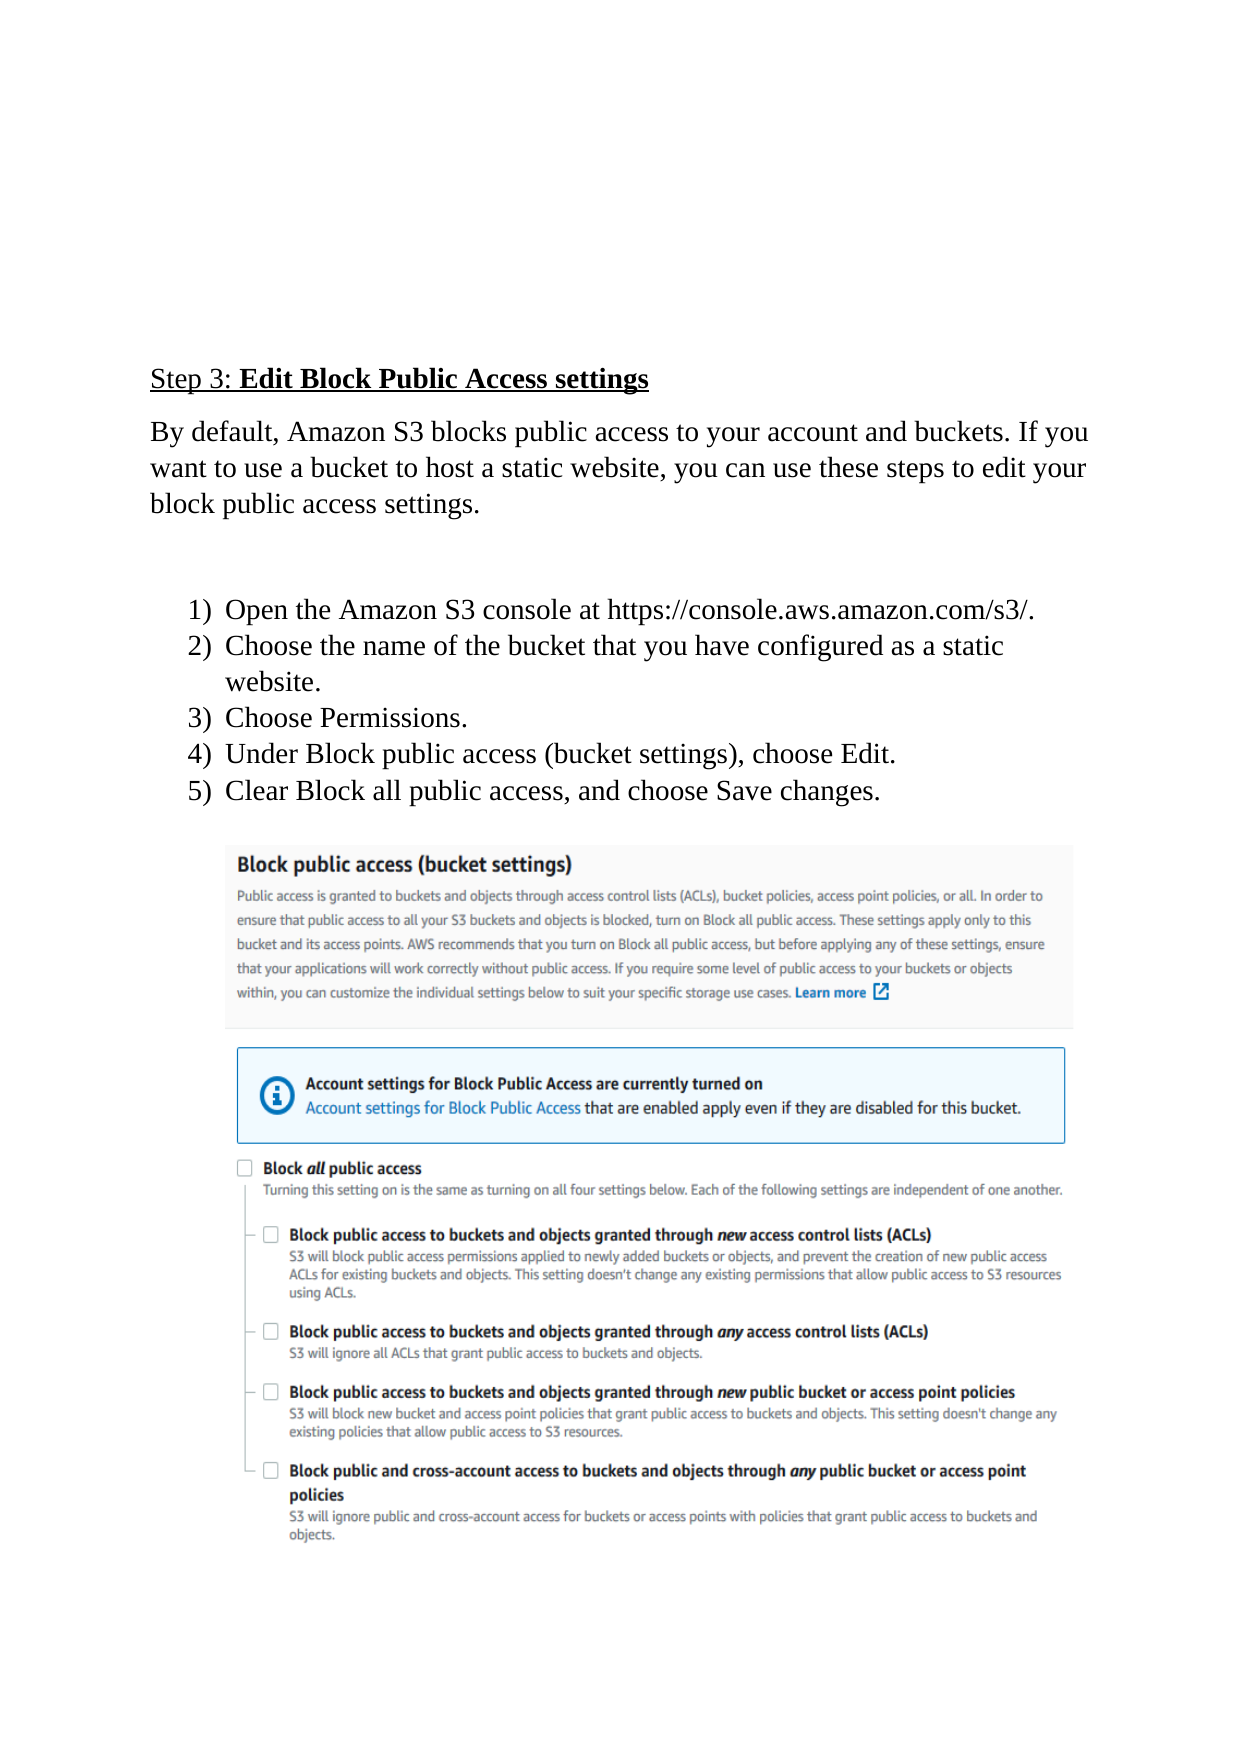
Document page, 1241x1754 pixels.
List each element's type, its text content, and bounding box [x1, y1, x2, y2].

list Under Block public access (bucket settings), choose Edit. [187, 737, 1090, 770]
list Clear Block all public access, and choose Save changes. [187, 773, 1090, 806]
text By default, Amazon S3 blocks public access to your account and buckets. If you want to use a bucket to host a static website, you can use these steps to edit your block public access settings. [150, 414, 1090, 520]
text Step 3: Edit Block Public Access settings [150, 361, 1090, 395]
picture [225, 845, 1074, 1554]
list Choose the name of the bucket that you have configured as a static website. [187, 628, 1090, 698]
list Open the Amazon S3 console at https://console.aws.amazon.com/s3/. [187, 592, 1090, 626]
list Choose Permissions. [187, 700, 1090, 734]
